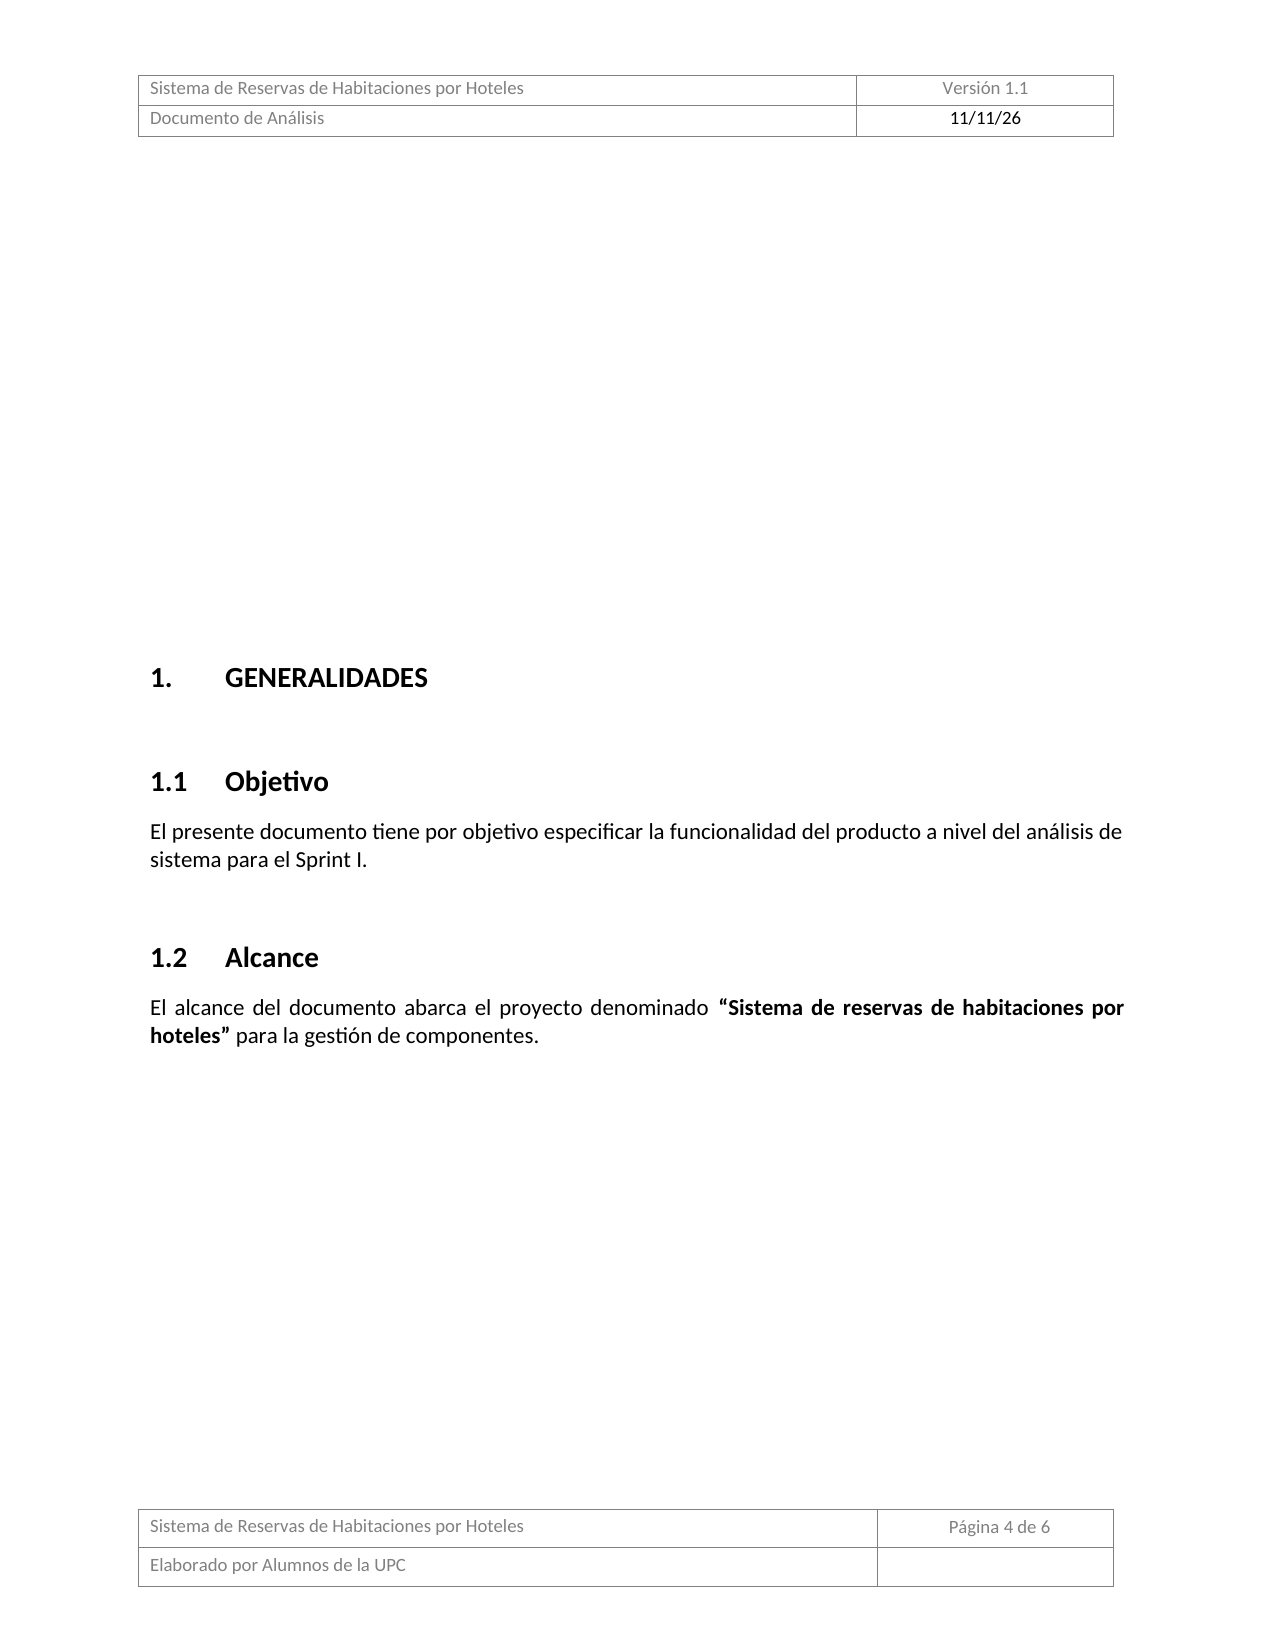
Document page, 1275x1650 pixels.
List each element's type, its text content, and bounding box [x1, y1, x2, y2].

subtitle Objetivo [150, 763, 1125, 799]
text El alcance del documento abarca el proyecto denominado “Sistema de reservas de habitaciones por hoteles” para la gestión de componentes. [150, 993, 1125, 1049]
subtitle Alcance [150, 939, 1125, 974]
text El presente documento tiene por objetivo especificar la funcionalidad del producto a nivel del análisis de sistema para el Sprint I. [150, 817, 1125, 873]
subtitle GENERALIDADES [150, 659, 1125, 694]
